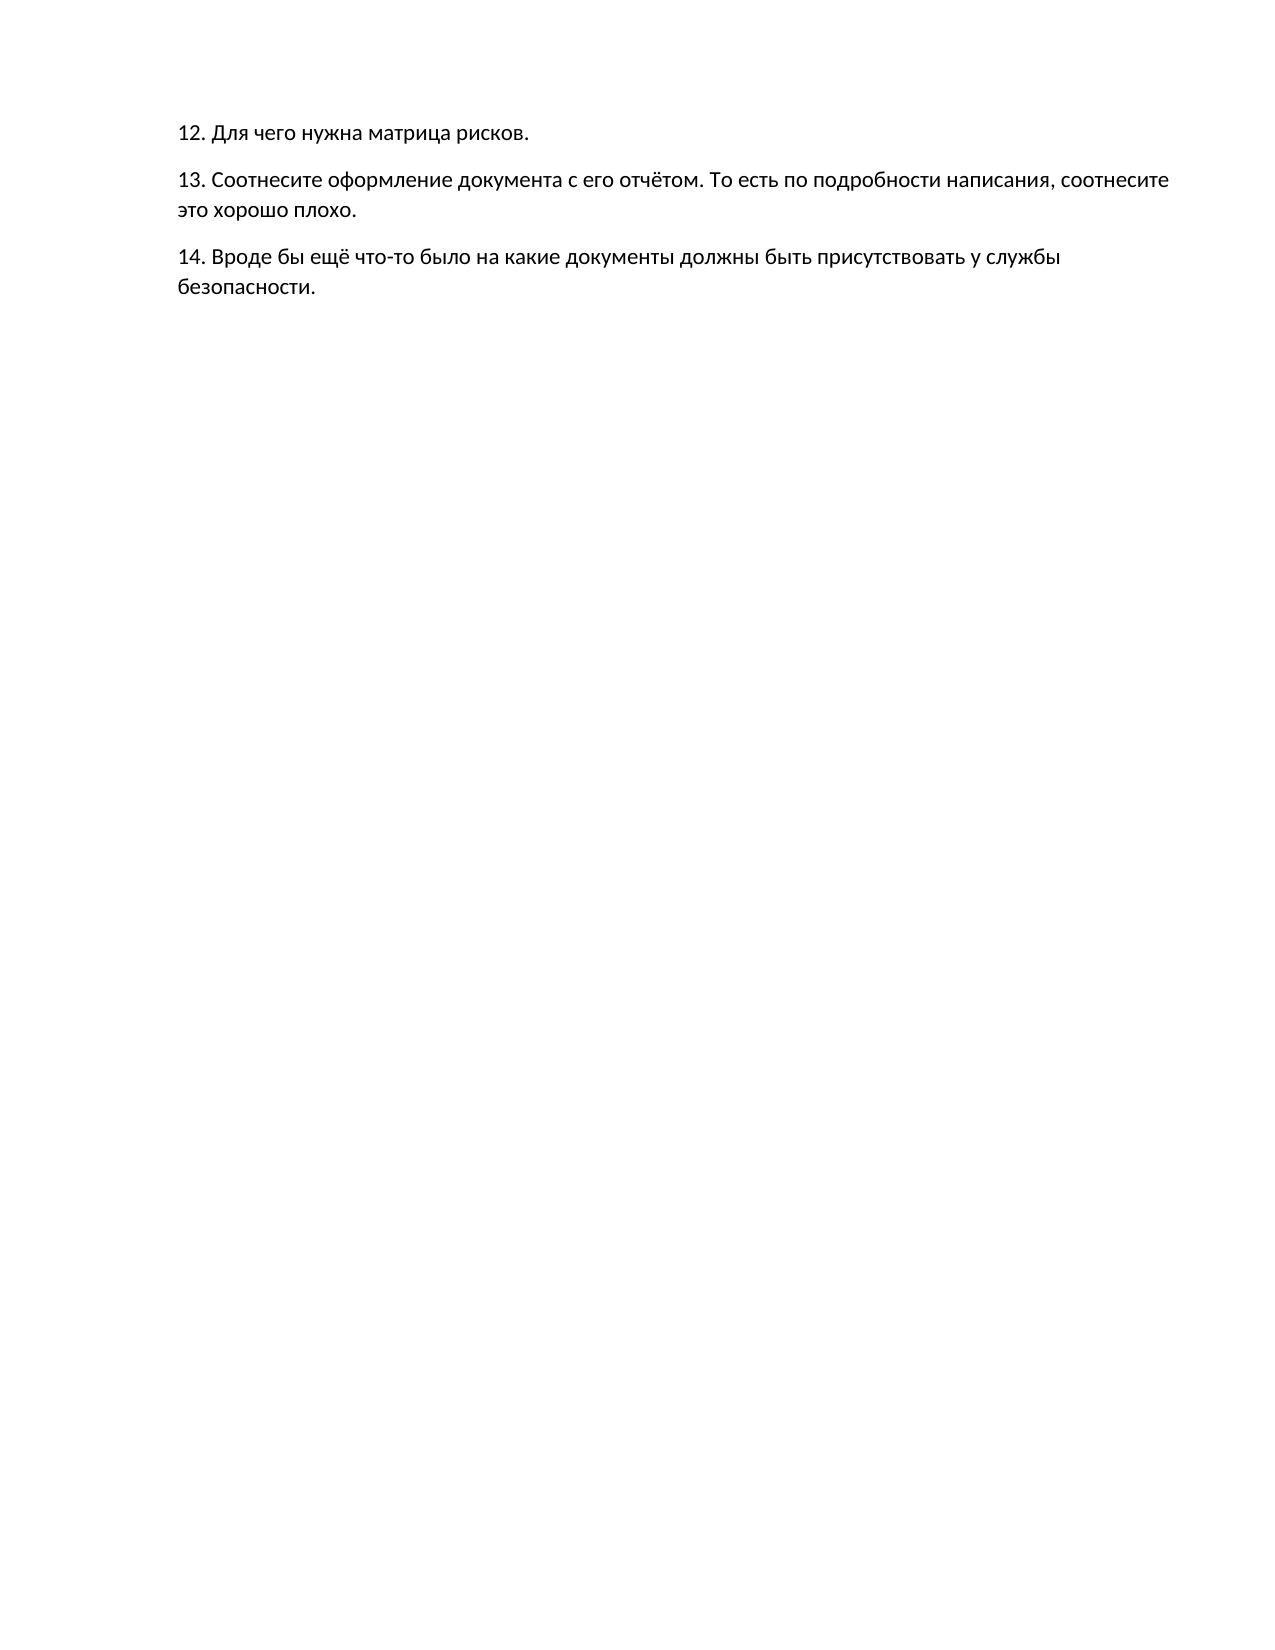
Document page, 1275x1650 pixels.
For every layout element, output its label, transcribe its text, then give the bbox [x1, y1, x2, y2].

text 14. Вроде бы ещё что-то было на какие документы должны быть присутствовать у службы безопасности. [177, 242, 1186, 300]
text 12. Для чего нужна матрица рисков. [177, 118, 1186, 146]
text 13. Соотнесите оформление документа с его отчётом. То есть по подробности написания, соотнесите это хорошо плохо. [177, 165, 1186, 223]
